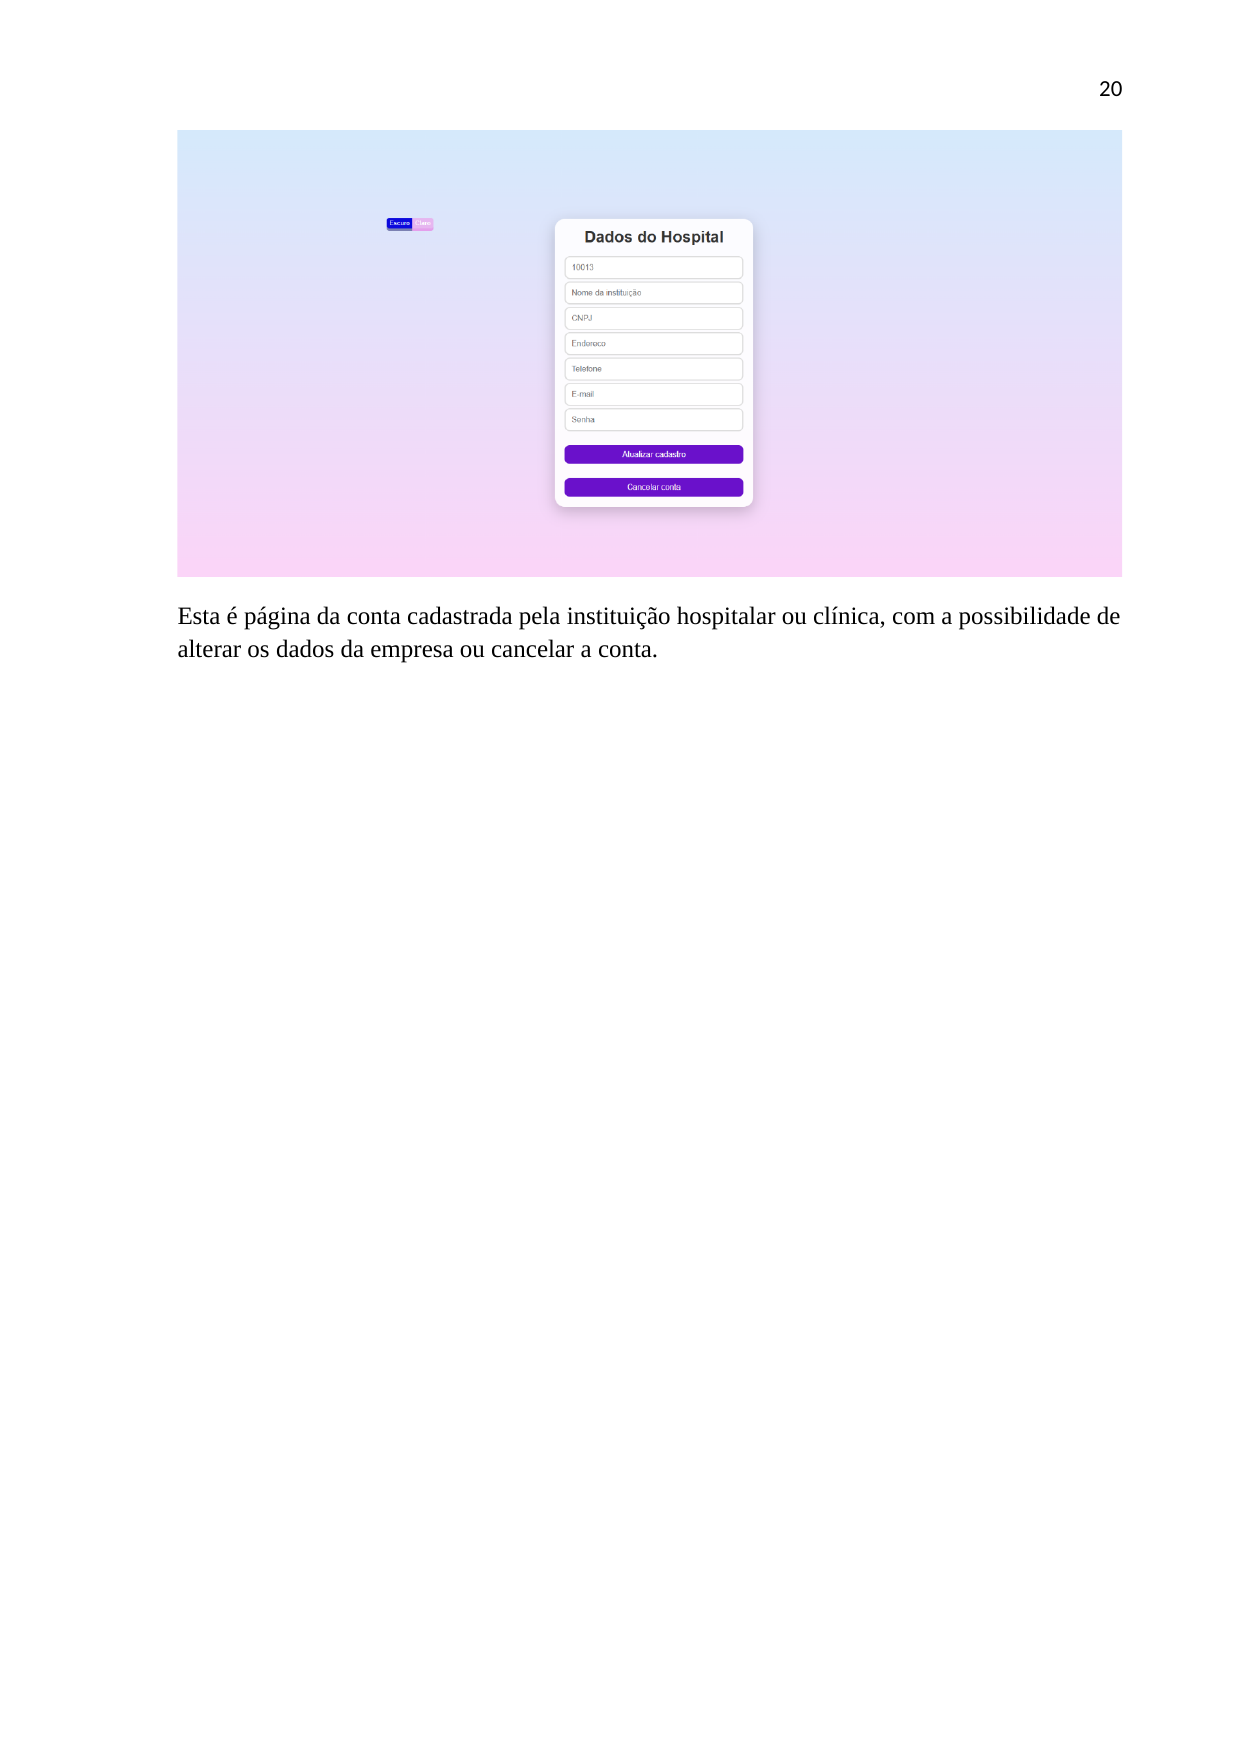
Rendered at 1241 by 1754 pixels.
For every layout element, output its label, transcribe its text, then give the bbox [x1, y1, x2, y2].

text Esta é página da conta cadastrada pela instituição hospitalar ou clínica, com a possibilidade de alterar os dados da empresa ou cancelar a conta. [177, 601, 1122, 663]
picture [177, 130, 1123, 577]
